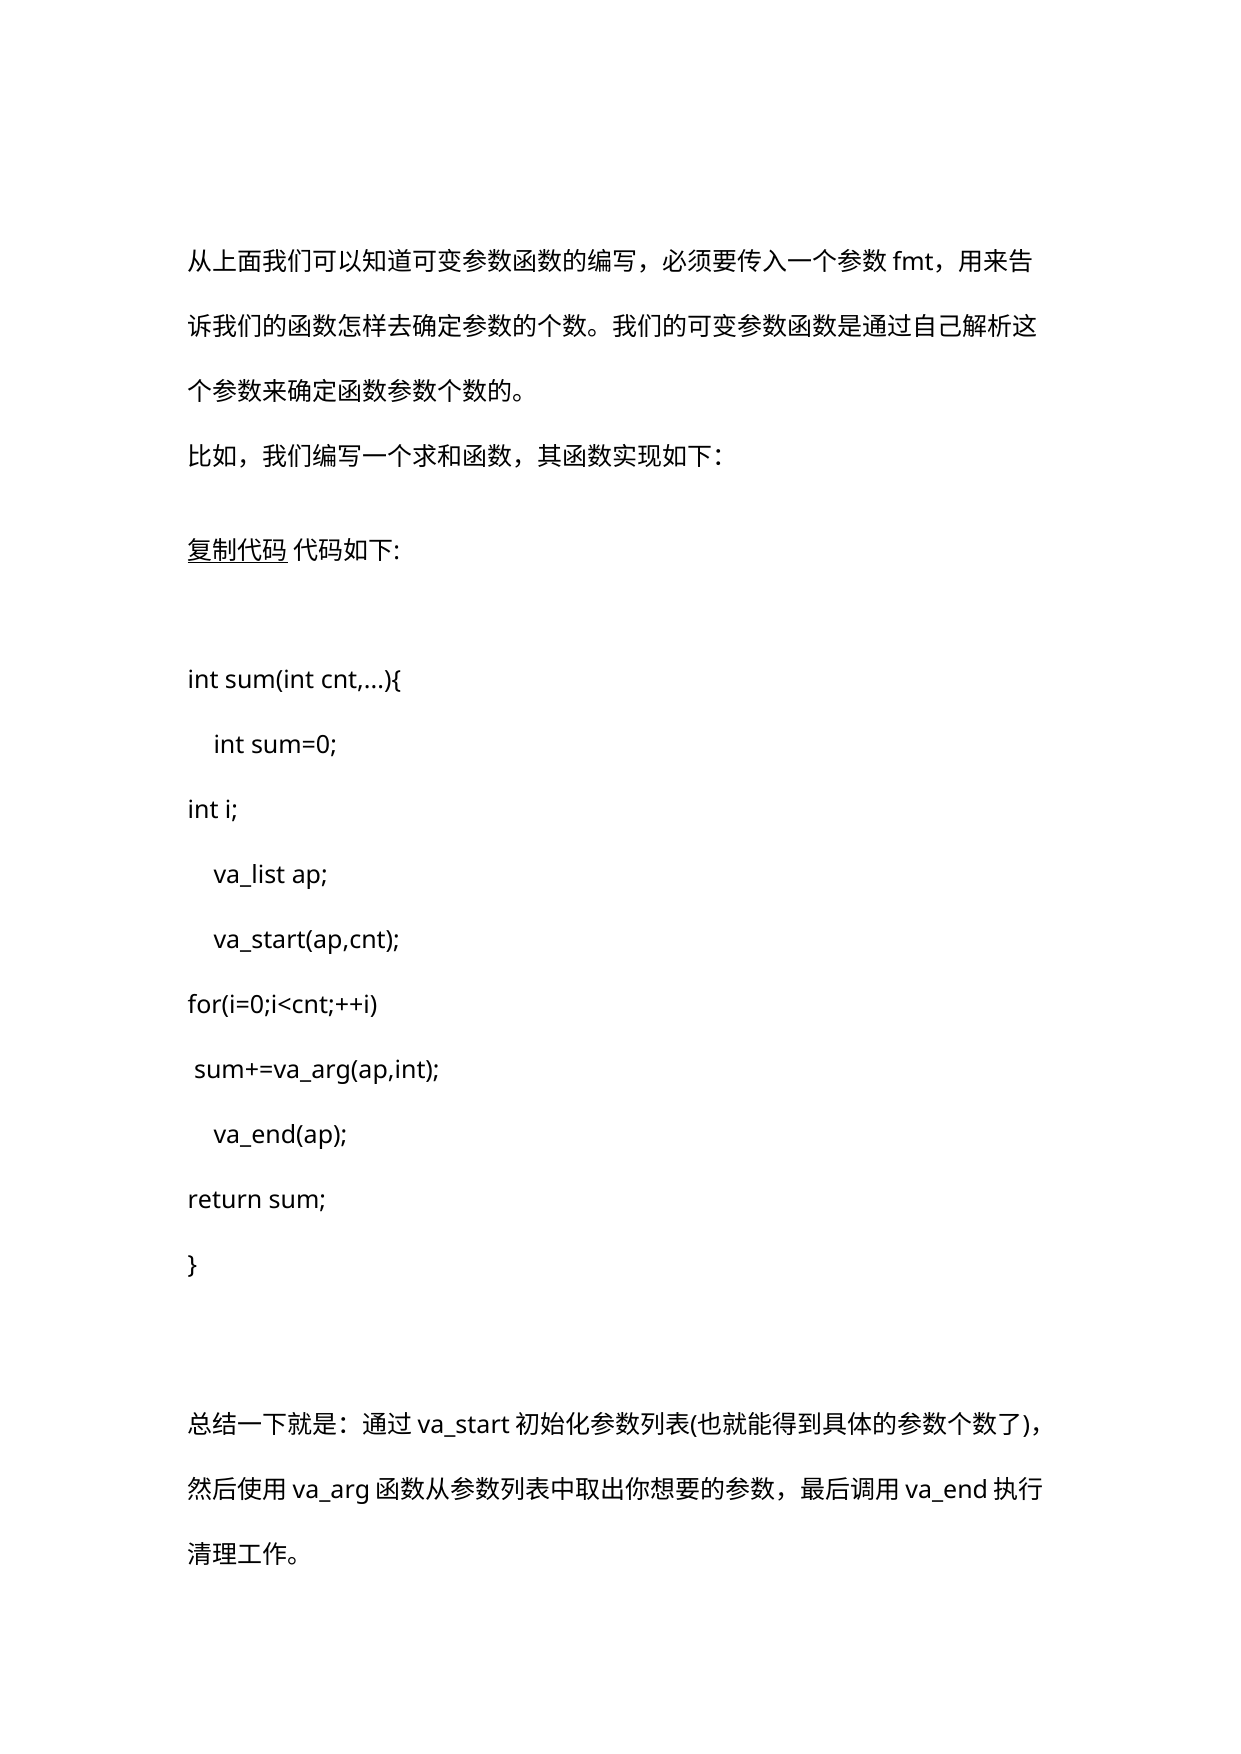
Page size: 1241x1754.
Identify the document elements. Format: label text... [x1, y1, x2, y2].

text int sum(int cnt,...){ int sum=0; int i; va_list ap; va_start(ap,cnt); for(i=0;i<cnt;++i) sum+=va_arg(ap,int); va_end(ap); return sum; } [187, 581, 1053, 1296]
text 复制代码 代码如下: [187, 516, 1053, 581]
text 从上面我们可以知道可变参数函数的编写，必须要传入一个参数fmt，用来告诉我们的函数怎样去确定参数的个数。我们的可变参数函数是通过自己解析这个参数来确定函数参数个数的。 比如，我们编写一个求和函数，其函数实现如下： [187, 162, 1053, 487]
text 总结一下就是：通过va_start初始化参数列表(也就能得到具体的参数个数了)，然后使用va_arg函数从参数列表中取出你想要的参数，最后调用va_end执行清理工作。 [187, 1325, 1053, 1585]
